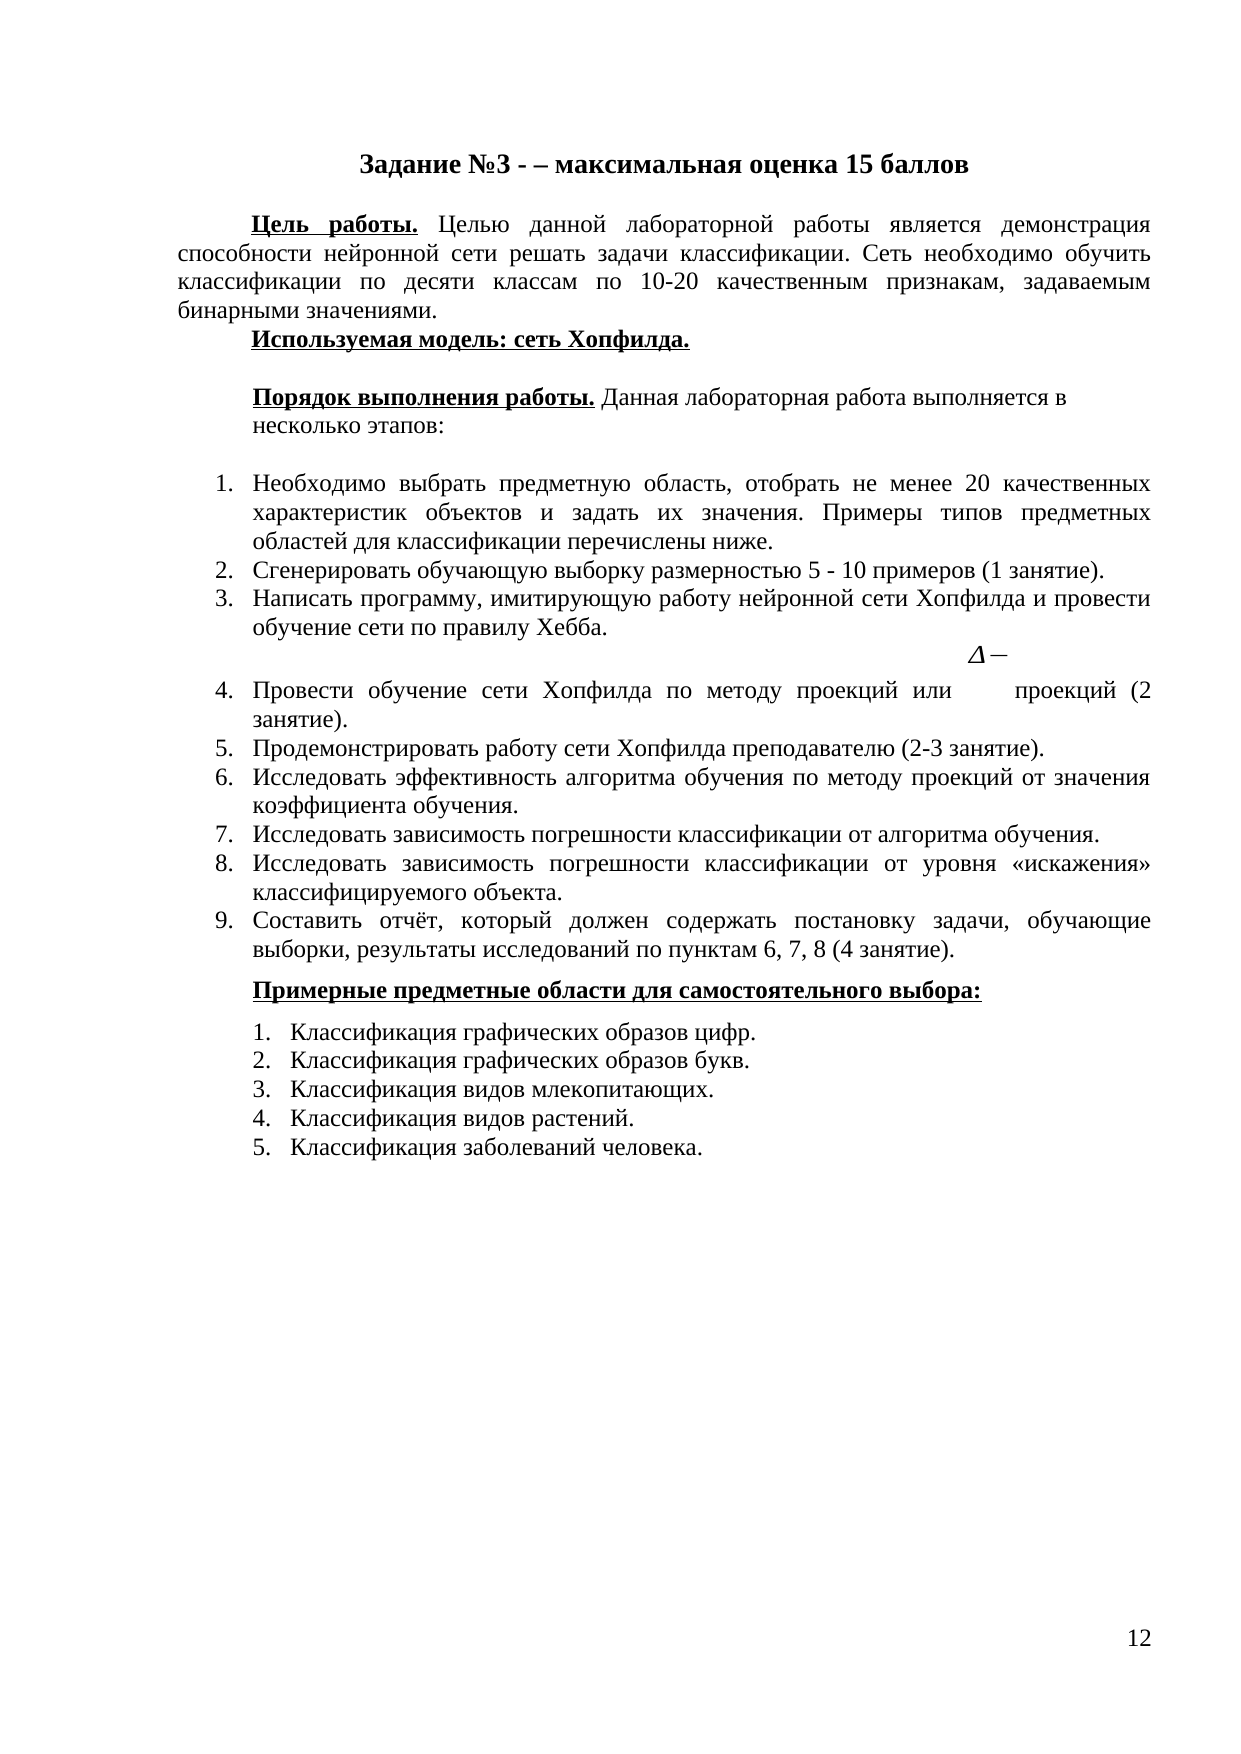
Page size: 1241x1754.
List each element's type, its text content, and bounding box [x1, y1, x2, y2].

list Сгенерировать обучающую выборку размерностью 5 - 10 примеров (1 занятие). [215, 555, 1152, 583]
list Классификация видов растений. [252, 1103, 1152, 1132]
list Исследовать зависимость погрешности классификации от алгоритма обучения. [215, 819, 1152, 848]
list Продемонстрировать работу сети Хопфилда преподавателю (2-3 занятие). [215, 733, 1152, 762]
subtitle Задание №3 - – максимальная оценка 15 баллов [177, 147, 1152, 180]
list Составить отчёт, который должен содержать постановку задачи, обучающие выборки, результаты исследований по пунктам 6, 7, 8 (4 занятие). [215, 906, 1152, 963]
list Провести обучение сети Хопфилда по методу проекций или проекций (2 занятие). [215, 641, 1152, 733]
list Необходимо выбрать предметную область, отобрать не менее 20 качественных характеристик объектов и задать их значения. Примеры типов предметных областей для классификации перечислены ниже. [215, 468, 1152, 555]
subtitle Примерные предметные области для самостоятельного выбора: [252, 976, 1152, 1004]
list Классификация видов млекопитающих. [252, 1074, 1152, 1103]
text Используемая модель: сеть Хопфилда. [177, 324, 1152, 353]
text Порядок выполнения работы. Данная лабораторная работа выполняется в несколько этапов: [252, 382, 1152, 439]
list Классификация заболеваний человека. [252, 1132, 1152, 1161]
list Классификация графических образов цифр. [252, 1017, 1152, 1046]
list Написать программу, имитирующую работу нейронной сети Хопфилда и провести обучение сети по правилу Хебба. [215, 583, 1152, 641]
text Цель работы. Целью данной лабораторной работы является демонстрация способности нейронной сети решать задачи классификации. Сеть необходимо обучить классификации по десяти классам по 10-20 качественным признакам, задаваемым бинарными значениями. [177, 209, 1152, 324]
list Исследовать эффективность алгоритма обучения по методу проекций от значения коэффициента обучения. [215, 762, 1152, 819]
list Классификация графических образов букв. [252, 1046, 1152, 1074]
list Исследовать зависимость погрешности классификации от уровня «искажения» классифицируемого объекта. [215, 848, 1152, 906]
